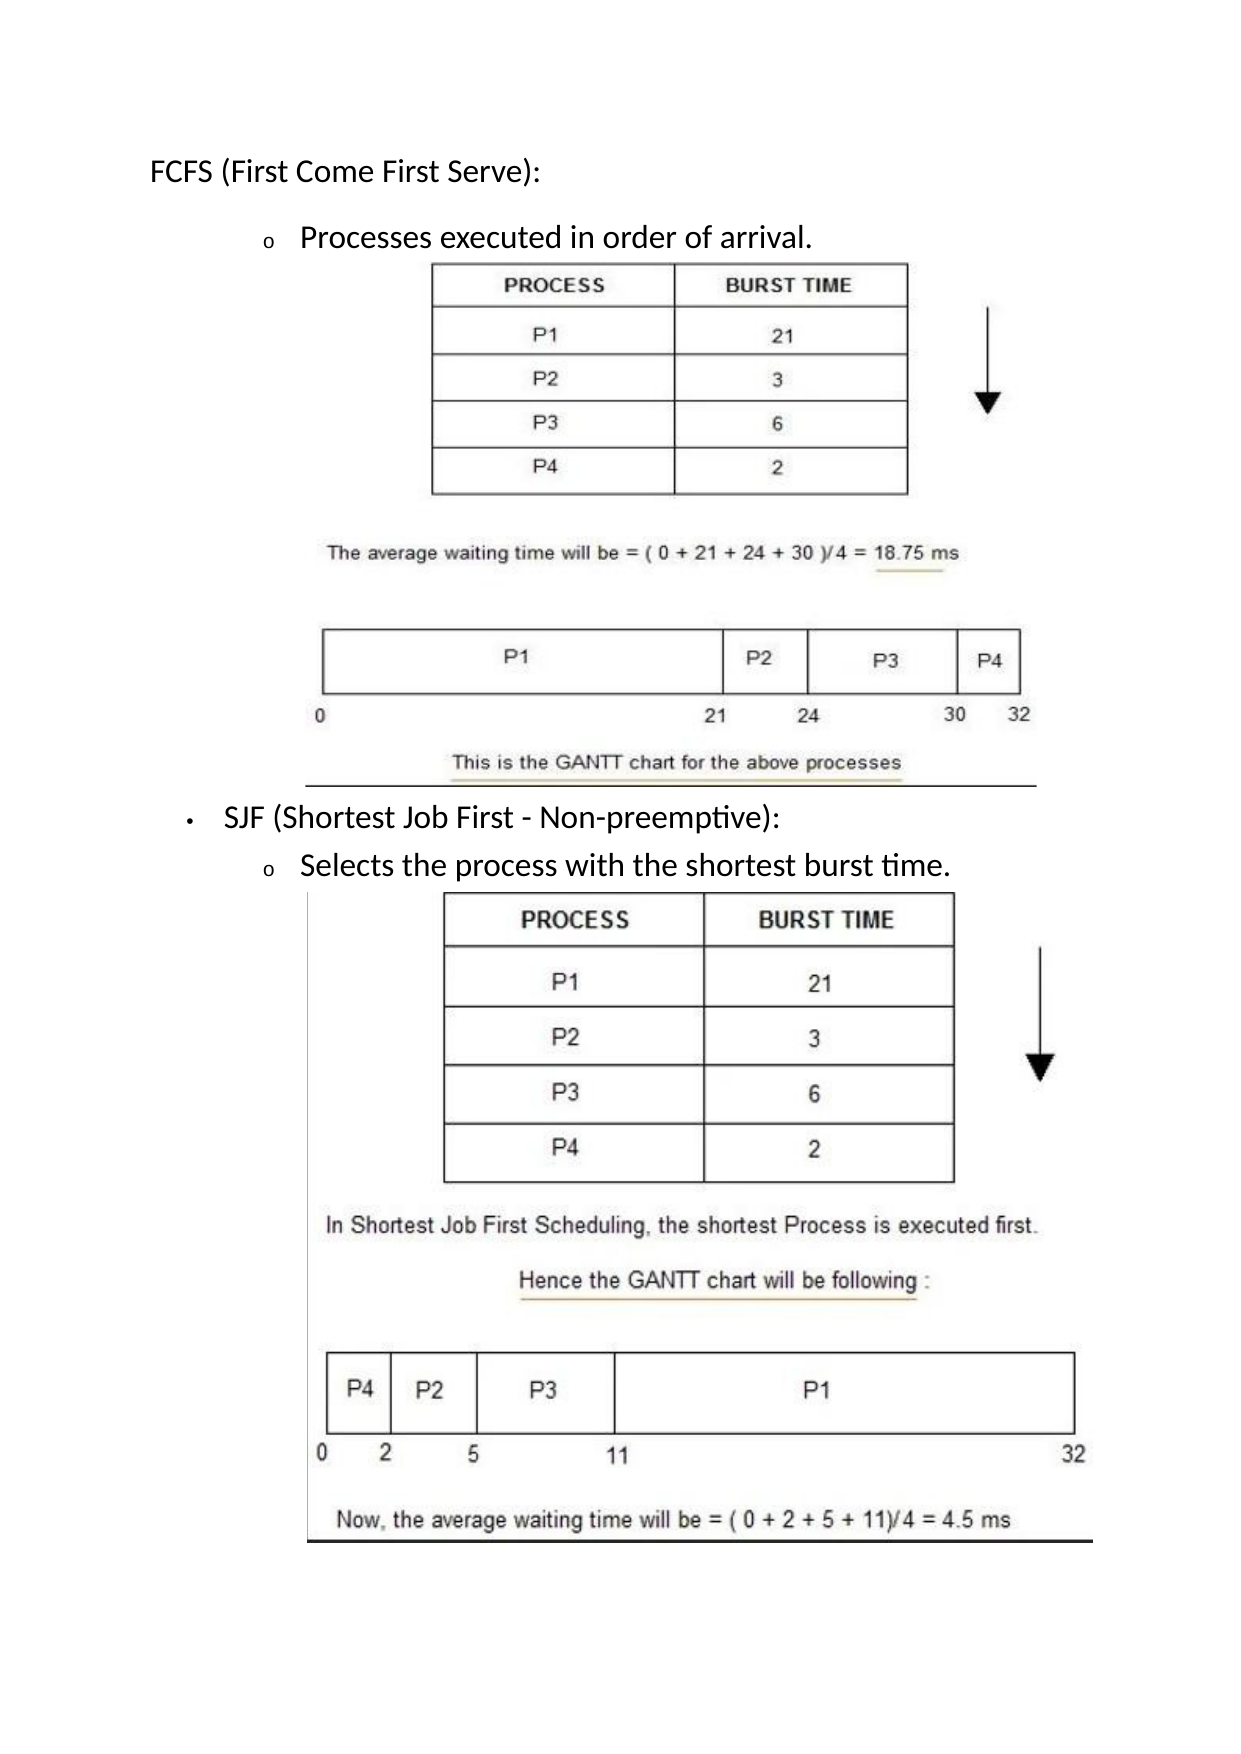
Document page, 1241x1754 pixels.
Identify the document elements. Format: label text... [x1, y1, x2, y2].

text FCFS (First Come First Serve): [150, 216, 1097, 256]
list SJF (Shortest Job First - Non-preemptive): [186, 861, 1097, 902]
text Module 2:Disk Scheduling Algorithms [150, 150, 1097, 191]
picture [305, 327, 1037, 853]
list Processes executed in order of arrival. [262, 281, 1097, 322]
list Selects the process with the shortest burst time. [262, 909, 1097, 950]
